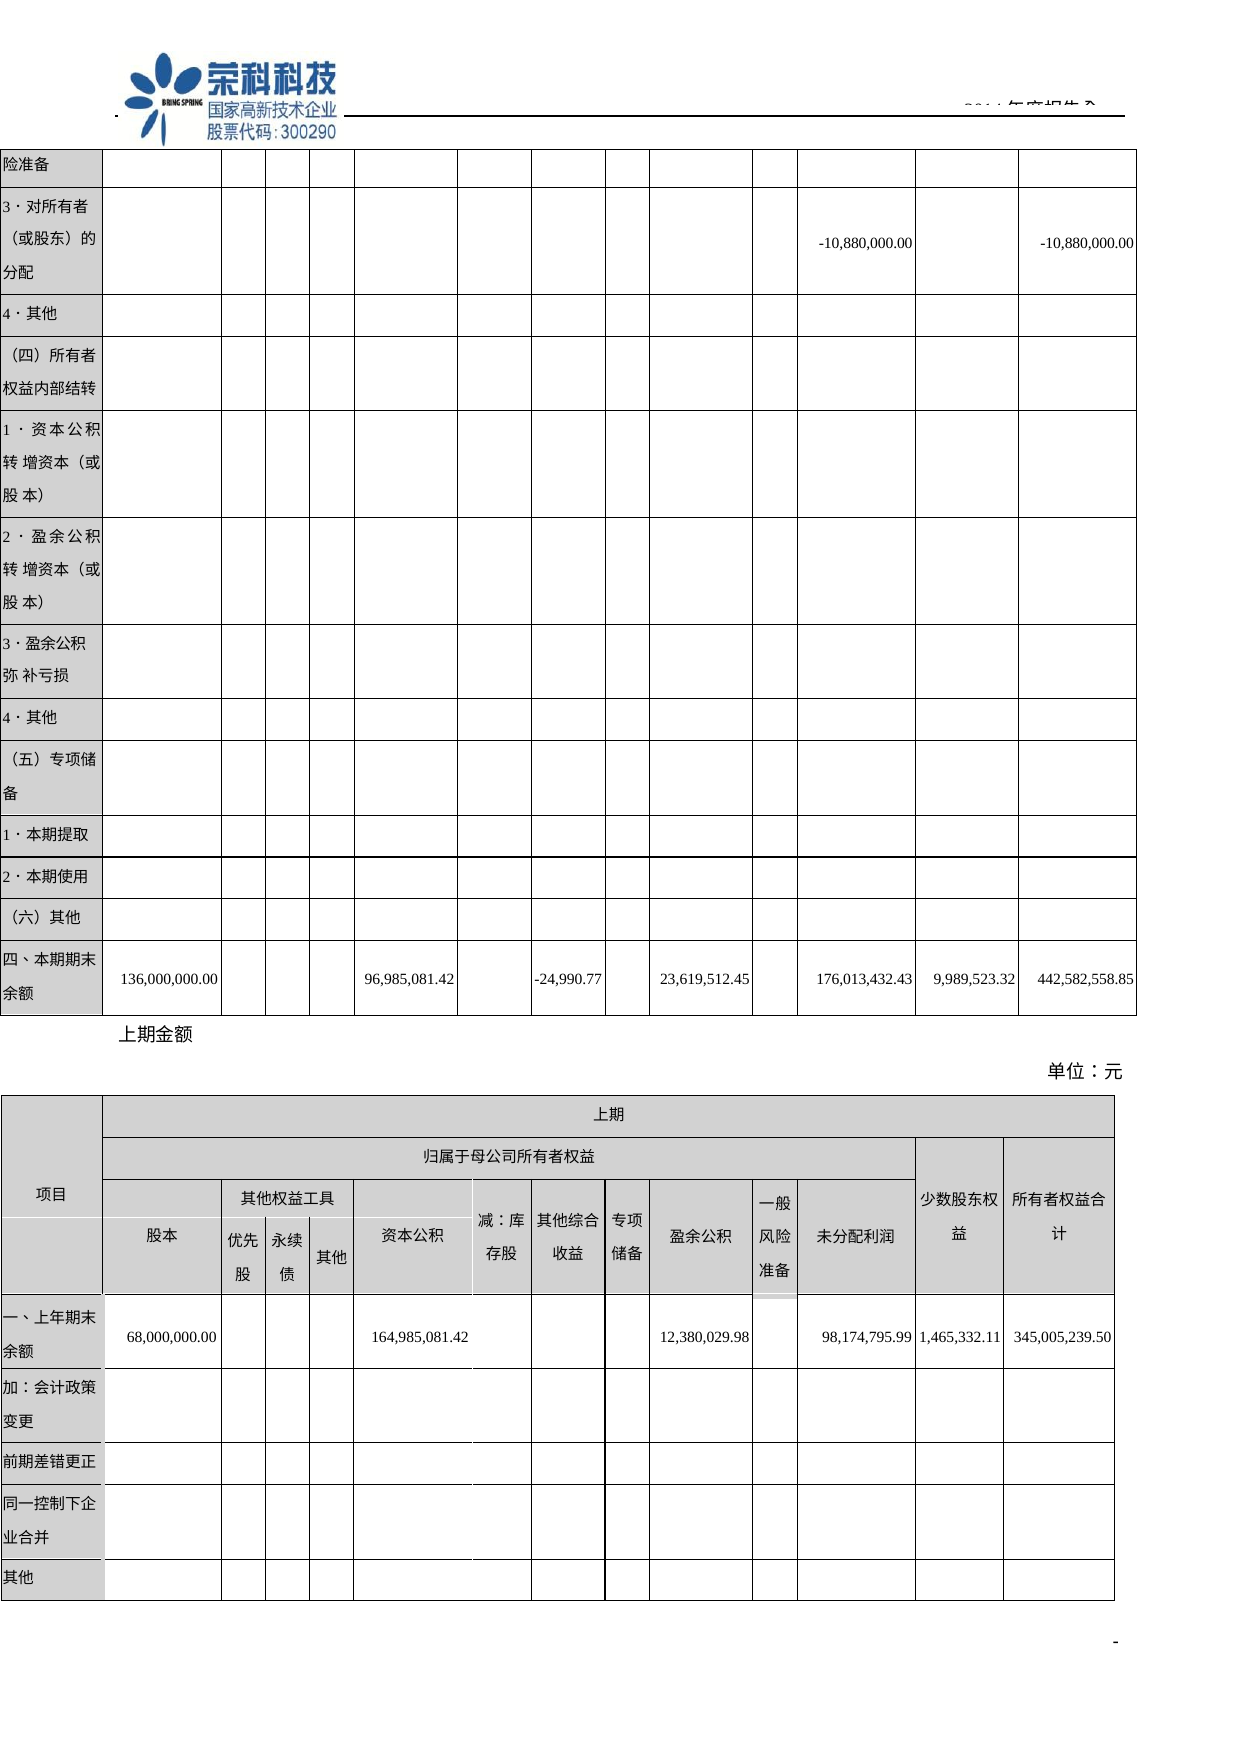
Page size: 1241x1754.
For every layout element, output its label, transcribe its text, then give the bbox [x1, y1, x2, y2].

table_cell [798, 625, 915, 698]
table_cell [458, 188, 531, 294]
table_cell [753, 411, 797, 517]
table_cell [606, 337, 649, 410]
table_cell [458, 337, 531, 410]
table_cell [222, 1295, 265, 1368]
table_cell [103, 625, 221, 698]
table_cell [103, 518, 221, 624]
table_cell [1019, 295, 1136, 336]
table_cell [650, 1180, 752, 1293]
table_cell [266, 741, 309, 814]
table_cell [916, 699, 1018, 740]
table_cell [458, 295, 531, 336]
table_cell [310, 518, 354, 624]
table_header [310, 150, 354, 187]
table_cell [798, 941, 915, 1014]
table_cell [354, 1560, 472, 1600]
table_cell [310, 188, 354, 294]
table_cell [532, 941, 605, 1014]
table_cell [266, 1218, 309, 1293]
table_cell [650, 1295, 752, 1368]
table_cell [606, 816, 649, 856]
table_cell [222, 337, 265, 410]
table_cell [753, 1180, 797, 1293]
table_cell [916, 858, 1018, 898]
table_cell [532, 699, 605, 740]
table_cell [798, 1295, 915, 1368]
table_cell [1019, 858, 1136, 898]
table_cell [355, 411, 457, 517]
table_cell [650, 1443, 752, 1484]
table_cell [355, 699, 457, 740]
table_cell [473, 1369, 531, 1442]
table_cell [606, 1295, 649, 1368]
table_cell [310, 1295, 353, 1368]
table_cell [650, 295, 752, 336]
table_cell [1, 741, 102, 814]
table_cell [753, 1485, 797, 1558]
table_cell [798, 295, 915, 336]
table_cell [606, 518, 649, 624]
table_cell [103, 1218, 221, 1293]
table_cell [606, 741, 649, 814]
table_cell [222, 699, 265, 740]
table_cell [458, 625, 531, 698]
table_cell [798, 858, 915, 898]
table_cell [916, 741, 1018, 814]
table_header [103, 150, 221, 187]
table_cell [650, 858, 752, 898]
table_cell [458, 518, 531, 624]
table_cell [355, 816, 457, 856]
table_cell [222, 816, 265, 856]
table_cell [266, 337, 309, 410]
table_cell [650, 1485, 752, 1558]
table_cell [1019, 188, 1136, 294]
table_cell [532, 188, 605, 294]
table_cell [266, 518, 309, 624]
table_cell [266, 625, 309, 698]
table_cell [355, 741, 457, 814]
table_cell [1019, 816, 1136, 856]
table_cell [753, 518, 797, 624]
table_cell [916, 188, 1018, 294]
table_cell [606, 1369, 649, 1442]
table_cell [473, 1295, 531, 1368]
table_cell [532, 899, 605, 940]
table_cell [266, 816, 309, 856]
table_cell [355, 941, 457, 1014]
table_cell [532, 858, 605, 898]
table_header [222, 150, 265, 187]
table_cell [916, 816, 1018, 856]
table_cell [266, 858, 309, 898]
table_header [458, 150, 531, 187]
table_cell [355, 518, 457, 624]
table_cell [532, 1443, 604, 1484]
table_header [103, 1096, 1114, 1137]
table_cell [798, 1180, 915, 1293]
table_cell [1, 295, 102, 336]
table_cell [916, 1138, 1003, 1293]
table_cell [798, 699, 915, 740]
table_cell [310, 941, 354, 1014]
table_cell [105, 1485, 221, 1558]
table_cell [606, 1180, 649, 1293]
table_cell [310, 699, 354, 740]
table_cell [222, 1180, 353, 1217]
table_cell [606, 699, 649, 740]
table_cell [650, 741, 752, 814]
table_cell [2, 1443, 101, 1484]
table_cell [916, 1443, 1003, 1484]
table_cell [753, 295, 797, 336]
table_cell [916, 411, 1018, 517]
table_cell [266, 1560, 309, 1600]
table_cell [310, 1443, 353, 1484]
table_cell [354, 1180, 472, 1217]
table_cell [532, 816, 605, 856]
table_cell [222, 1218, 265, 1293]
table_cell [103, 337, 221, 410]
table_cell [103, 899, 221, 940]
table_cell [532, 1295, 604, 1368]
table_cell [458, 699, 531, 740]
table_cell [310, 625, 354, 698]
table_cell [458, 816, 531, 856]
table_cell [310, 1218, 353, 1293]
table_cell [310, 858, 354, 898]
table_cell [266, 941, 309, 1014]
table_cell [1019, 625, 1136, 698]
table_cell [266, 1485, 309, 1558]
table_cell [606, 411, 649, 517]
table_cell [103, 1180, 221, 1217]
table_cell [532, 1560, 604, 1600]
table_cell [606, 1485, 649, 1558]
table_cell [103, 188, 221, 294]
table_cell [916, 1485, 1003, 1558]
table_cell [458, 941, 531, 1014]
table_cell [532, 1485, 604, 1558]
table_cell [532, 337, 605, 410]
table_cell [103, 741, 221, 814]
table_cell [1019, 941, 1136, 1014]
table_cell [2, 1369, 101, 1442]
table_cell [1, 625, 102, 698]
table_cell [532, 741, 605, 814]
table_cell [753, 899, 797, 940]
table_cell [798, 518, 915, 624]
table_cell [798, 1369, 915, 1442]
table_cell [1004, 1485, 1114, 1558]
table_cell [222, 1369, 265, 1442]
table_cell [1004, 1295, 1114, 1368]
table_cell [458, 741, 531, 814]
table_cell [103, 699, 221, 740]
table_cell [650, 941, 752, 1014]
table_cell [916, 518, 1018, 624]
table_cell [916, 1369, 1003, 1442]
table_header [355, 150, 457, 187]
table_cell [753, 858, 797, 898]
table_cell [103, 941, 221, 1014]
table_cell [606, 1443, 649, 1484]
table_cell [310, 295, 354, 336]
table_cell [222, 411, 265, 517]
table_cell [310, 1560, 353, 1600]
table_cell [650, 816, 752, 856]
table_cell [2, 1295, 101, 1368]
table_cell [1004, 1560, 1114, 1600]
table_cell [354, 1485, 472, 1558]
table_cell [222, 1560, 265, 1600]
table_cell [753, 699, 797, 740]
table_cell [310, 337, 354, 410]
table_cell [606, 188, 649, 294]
picture [118, 51, 344, 147]
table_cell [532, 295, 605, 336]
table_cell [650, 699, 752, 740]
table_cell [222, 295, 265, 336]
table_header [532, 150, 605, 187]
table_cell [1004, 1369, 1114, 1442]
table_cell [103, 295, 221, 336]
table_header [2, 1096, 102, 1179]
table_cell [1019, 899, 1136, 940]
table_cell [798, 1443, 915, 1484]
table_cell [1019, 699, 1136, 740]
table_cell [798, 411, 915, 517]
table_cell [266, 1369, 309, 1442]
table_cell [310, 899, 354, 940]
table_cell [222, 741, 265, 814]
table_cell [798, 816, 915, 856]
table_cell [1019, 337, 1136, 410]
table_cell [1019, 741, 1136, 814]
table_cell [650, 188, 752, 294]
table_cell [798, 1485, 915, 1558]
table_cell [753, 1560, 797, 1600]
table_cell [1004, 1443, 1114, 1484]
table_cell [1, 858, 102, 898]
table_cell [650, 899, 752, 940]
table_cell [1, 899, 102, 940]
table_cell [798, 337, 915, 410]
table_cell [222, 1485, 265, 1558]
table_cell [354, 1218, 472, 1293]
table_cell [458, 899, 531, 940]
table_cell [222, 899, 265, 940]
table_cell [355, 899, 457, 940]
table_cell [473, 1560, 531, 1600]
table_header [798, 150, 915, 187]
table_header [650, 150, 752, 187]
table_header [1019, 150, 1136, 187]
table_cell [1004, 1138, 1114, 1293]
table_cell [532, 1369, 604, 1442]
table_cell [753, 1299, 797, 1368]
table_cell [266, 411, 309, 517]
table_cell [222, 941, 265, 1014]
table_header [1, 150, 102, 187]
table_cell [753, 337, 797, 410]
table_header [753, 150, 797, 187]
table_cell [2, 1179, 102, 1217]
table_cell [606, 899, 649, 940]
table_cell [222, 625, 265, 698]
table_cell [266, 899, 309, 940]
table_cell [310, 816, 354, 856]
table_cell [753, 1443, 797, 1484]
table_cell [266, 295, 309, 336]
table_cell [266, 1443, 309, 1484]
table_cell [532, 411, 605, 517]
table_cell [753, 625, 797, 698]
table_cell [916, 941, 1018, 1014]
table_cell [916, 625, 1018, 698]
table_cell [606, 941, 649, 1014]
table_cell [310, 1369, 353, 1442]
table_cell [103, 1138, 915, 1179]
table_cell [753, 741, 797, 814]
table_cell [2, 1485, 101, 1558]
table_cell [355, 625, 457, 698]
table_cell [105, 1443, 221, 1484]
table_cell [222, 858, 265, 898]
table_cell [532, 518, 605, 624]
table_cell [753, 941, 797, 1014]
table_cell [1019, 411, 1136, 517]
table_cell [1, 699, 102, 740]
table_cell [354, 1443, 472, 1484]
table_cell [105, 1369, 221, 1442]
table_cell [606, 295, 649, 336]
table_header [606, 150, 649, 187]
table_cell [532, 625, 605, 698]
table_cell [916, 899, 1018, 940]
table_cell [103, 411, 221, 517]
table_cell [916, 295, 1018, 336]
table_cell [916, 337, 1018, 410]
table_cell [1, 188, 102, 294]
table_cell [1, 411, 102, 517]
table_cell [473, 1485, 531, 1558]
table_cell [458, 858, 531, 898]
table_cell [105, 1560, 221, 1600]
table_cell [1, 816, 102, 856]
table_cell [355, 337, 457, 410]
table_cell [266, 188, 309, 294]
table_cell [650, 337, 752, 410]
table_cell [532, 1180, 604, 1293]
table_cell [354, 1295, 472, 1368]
text 上期金额 [118, 1021, 1148, 1046]
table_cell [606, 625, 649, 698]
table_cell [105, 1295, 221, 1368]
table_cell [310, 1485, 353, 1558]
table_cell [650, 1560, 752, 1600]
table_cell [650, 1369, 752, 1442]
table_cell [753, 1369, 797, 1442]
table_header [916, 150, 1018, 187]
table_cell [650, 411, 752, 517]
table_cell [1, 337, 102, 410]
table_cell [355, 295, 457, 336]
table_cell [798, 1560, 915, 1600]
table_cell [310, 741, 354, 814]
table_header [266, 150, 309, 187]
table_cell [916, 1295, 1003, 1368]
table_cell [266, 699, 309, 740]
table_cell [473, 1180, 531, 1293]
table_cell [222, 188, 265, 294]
text 单位：元 [0, 1059, 1122, 1084]
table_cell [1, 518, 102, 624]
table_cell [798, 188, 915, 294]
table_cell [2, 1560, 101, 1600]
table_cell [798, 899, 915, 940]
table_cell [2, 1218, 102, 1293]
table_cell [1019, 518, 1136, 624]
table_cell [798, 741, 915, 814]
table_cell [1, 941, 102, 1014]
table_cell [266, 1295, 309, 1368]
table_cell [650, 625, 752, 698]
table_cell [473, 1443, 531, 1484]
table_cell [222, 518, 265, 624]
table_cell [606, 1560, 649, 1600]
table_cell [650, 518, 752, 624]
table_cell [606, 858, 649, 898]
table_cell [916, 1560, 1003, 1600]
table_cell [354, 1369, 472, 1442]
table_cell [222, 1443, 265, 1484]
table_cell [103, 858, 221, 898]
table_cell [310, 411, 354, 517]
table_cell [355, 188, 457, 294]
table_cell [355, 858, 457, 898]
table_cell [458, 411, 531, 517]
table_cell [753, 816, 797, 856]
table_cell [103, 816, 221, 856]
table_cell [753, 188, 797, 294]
